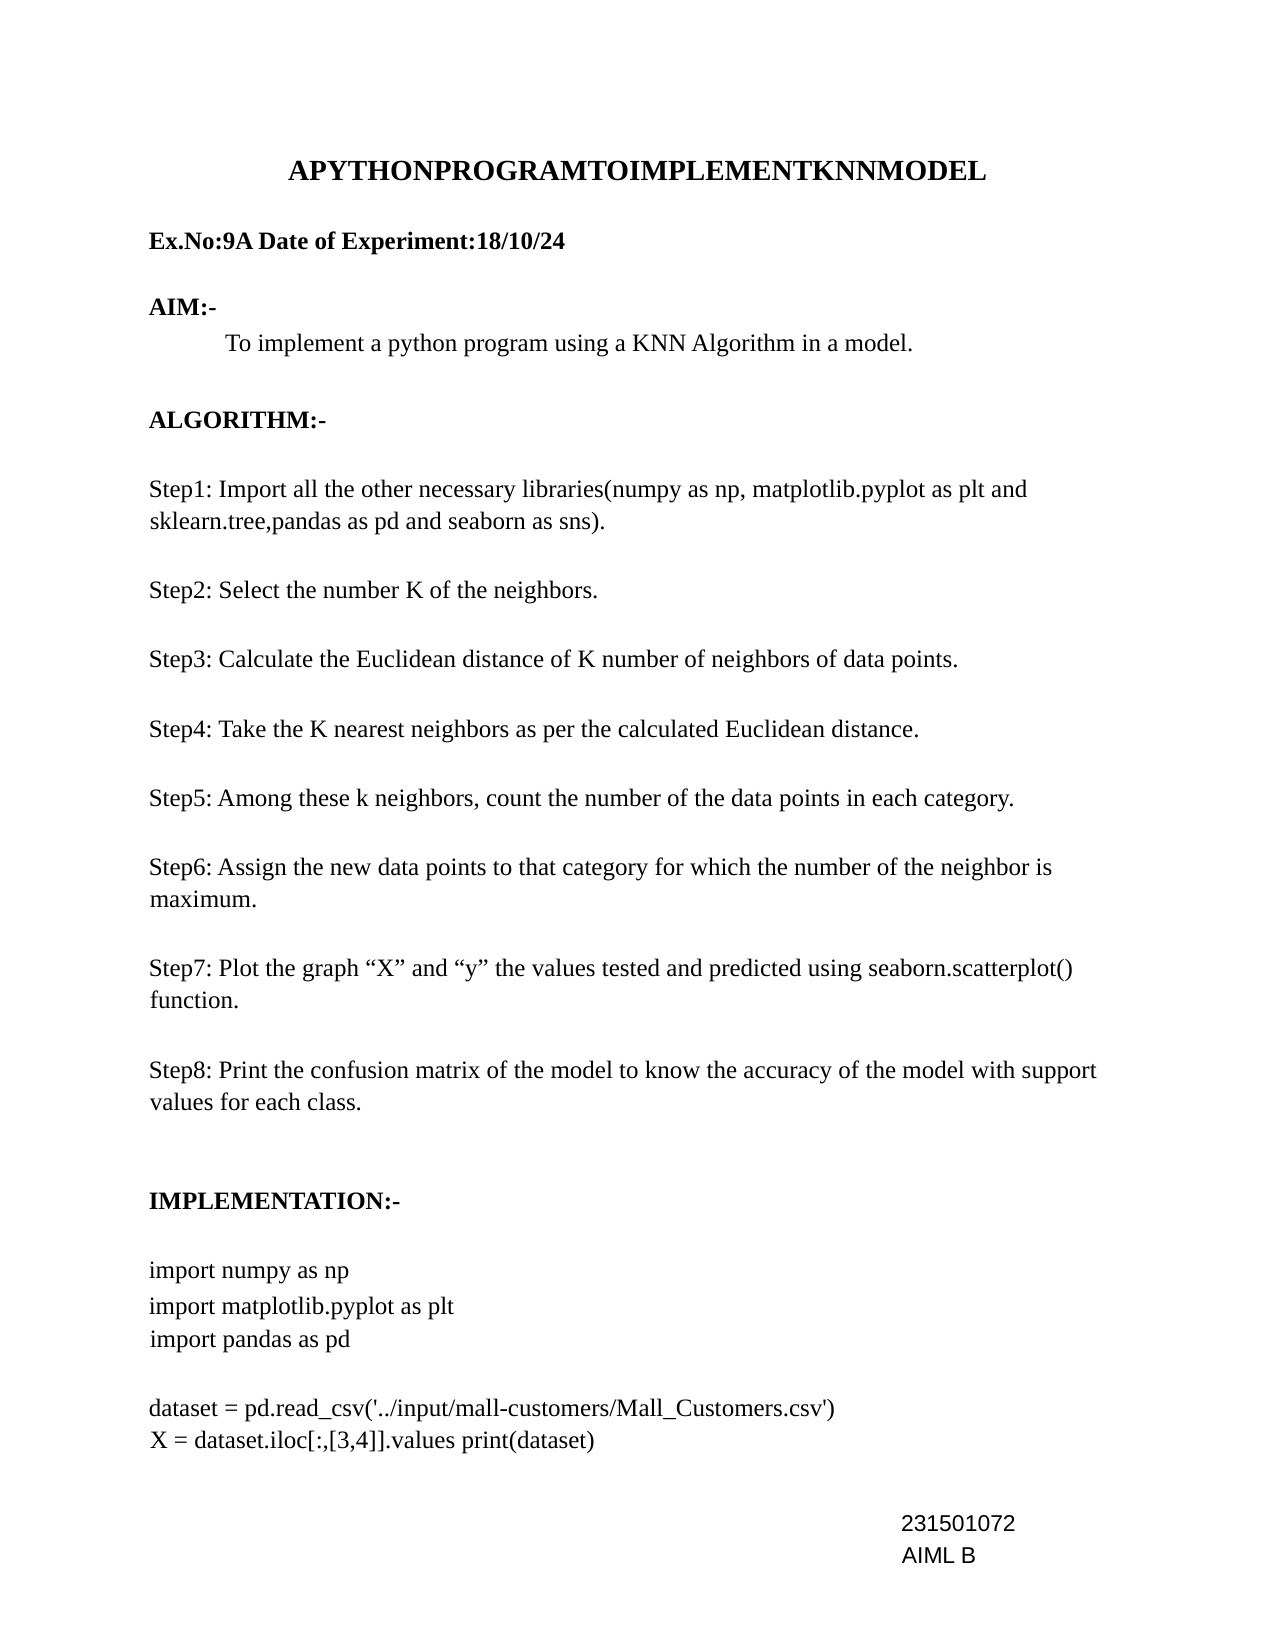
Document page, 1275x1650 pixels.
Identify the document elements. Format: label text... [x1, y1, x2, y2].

subtitle IMPLEMENTATION:- [148, 1186, 1125, 1215]
text dataset = pd.read_csv('../input/mall-customers/Mall_Customers.csv') X = dataset.iloc[:,[3,4]].values print(dataset) [148, 1393, 837, 1454]
text import numpy as np [148, 1255, 1125, 1283]
text AIM:- [148, 292, 1125, 321]
subtitle ALGORITHM:- [148, 405, 1125, 434]
text Step7: Plot the graph “X” and “y” the values tested and predicted using seaborn.scatterplot() function. [148, 953, 1125, 1014]
text To implement a python program using a KNN Algorithm in a model. [225, 328, 1125, 357]
text Step1: Import all the other necessary libraries(numpy as np, matplotlib.pyplot as plt and sklearn.tree,pandas as pd and seaborn as sns). [148, 474, 1125, 535]
text Step5: Among these k neighbors, count the number of the data points in each category. [148, 783, 1125, 812]
text Ex.No:9A Date of Experiment:18/10/24 [148, 226, 1125, 255]
text Step6: Assign the new data points to that category for which the number of the neighbor is maximum. [148, 852, 1125, 913]
text Step8: Print the confusion matrix of the model to know the accuracy of the model with support values for each class. [148, 1055, 1125, 1116]
text Step4: Take the K nearest neighbors as per the calculated Euclidean distance. [148, 714, 1125, 742]
text Step2: Select the number K of the neighbors. [148, 575, 1125, 604]
text import matplotlib.pyplot as plt import pandas as pd [148, 1291, 522, 1352]
text APYTHONPROGRAMTOIMPLEMENTKNNMODEL [150, 153, 1125, 187]
text Step3: Calculate the Euclidean distance of K number of neighbors of data points. [148, 644, 1125, 673]
